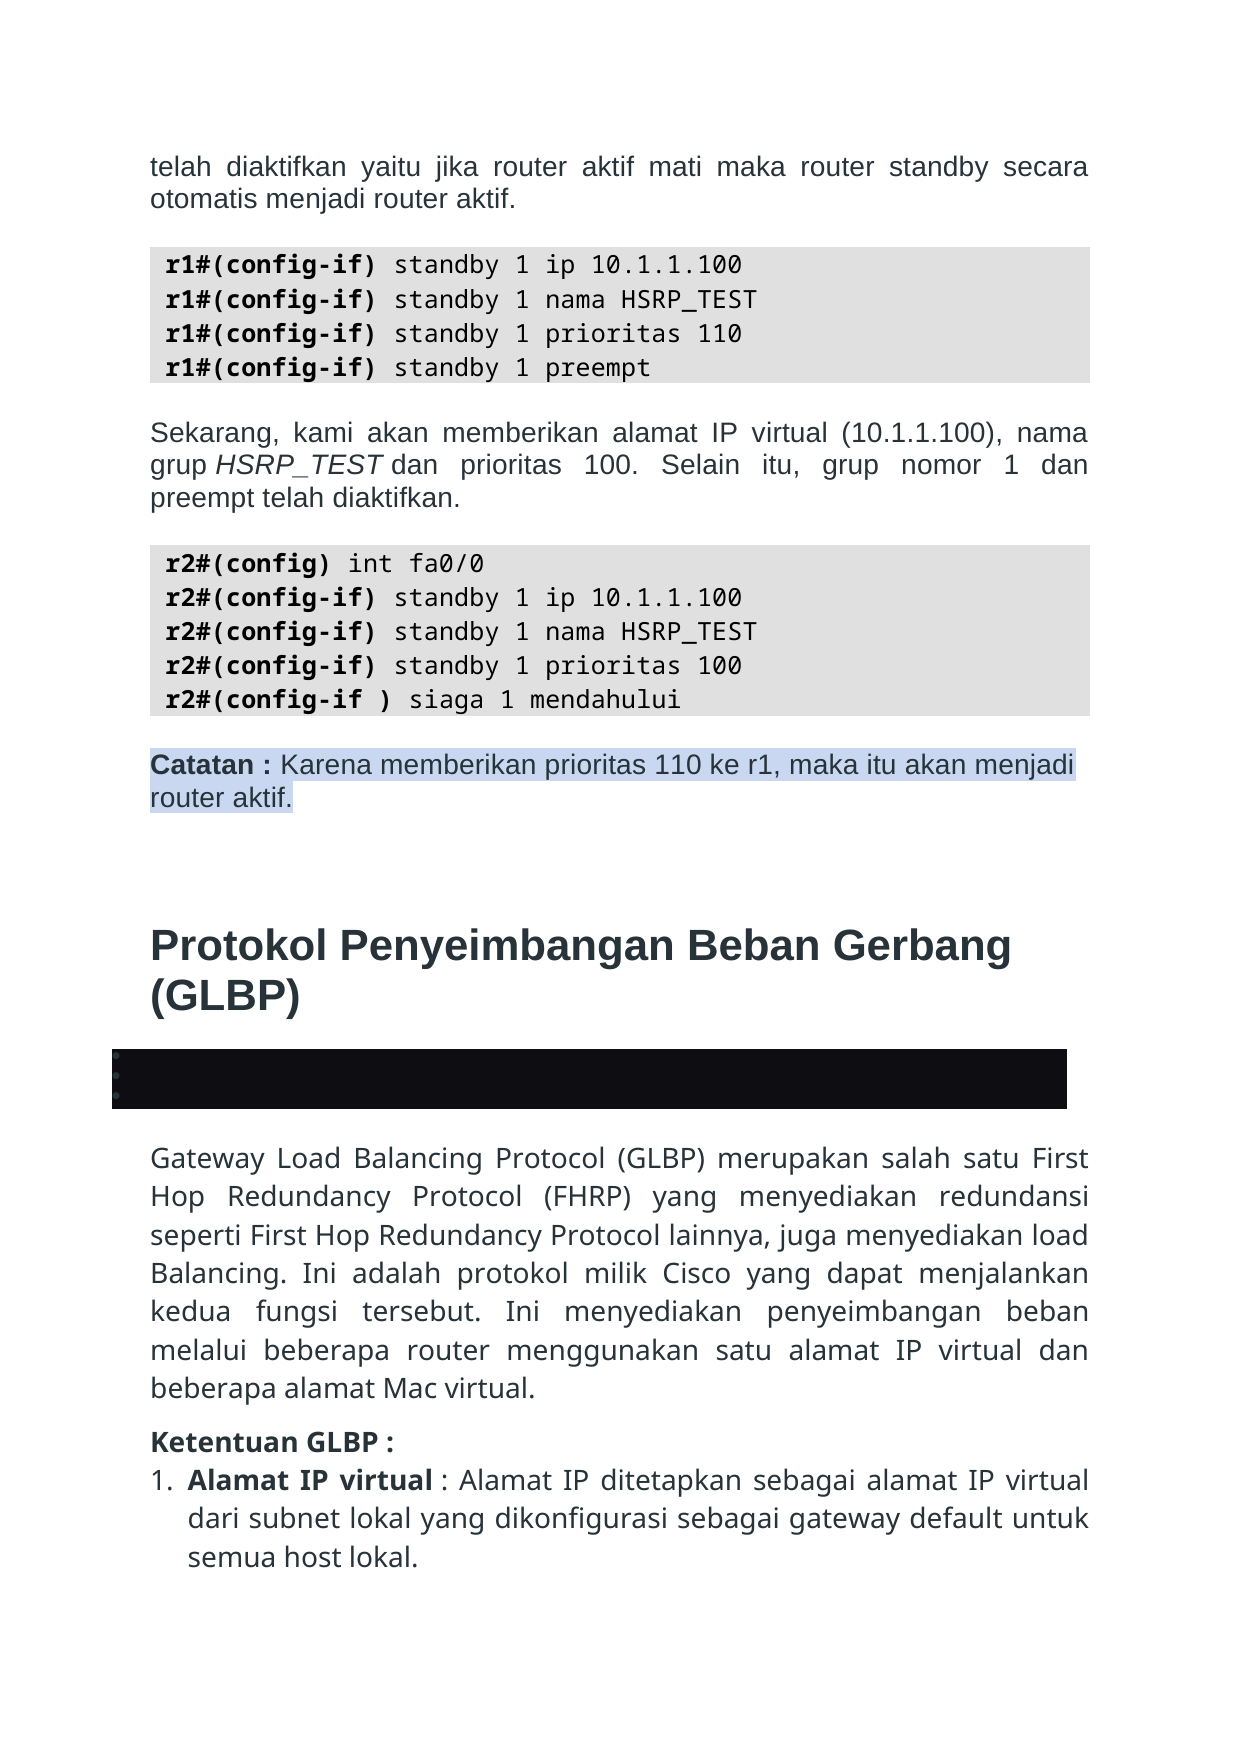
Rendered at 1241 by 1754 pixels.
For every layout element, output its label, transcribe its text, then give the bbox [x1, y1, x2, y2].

list Alamat IP virtual : Alamat IP ditetapkan sebagai alamat IP virtual dari subnet lokal yang dikonfigurasi sebagai gateway default untuk semua host lokal. [150, 1461, 1090, 1576]
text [150, 150, 1090, 215]
text r2#(config-if ) siaga 1 mendahului [150, 682, 1090, 716]
text r2#(config) int fa0/0 [150, 545, 1090, 579]
text r1#(config-if) standby 1 preempt [150, 349, 1090, 383]
text Sekarang, kami akan memberikan alamat IP virtual (10.1.1.100), nama grup HSRP_TEST dan prioritas 100. Selain itu, grup nomor 1 dan preempt telah diaktifkan. [150, 416, 1090, 513]
text r1#(config-if) standby 1 nama HSRP_TEST [150, 281, 1090, 315]
text Catatan : Karena memberikan prioritas 110 ke r1, maka itu akan menjadi router aktif. [293, 748, 1090, 813]
text r2#(config-if) standby 1 nama HSRP_TEST [150, 613, 1090, 648]
text r2#(config-if) standby 1 prioritas 100 [150, 648, 1090, 682]
text r2#(config-if) standby 1 ip 10.1.1.100 [150, 579, 1090, 613]
text Ketentuan GLBP : [150, 1422, 1090, 1461]
text r1#(config-if) standby 1 ip 10.1.1.100 [150, 247, 1090, 281]
text Gateway Load Balancing Protocol (GLBP) merupakan salah satu First Hop Redundancy Protocol (FHRP) yang menyediakan redundansi seperti First Hop Redundancy Protocol lainnya, juga menyediakan load Balancing. Ini adalah protokol milik Cisco yang dapat menjalankan kedua fungsi tersebut. Ini menyediakan penyeimbangan beban melalui beberapa router menggunakan satu alamat IP virtual dan beberapa alamat Mac virtual. [150, 1138, 1090, 1407]
text r1#(config-if) standby 1 prioritas 110 [150, 315, 1090, 349]
text Protokol Penyeimbangan Beban Gerbang (GLBP) [150, 919, 1090, 1019]
